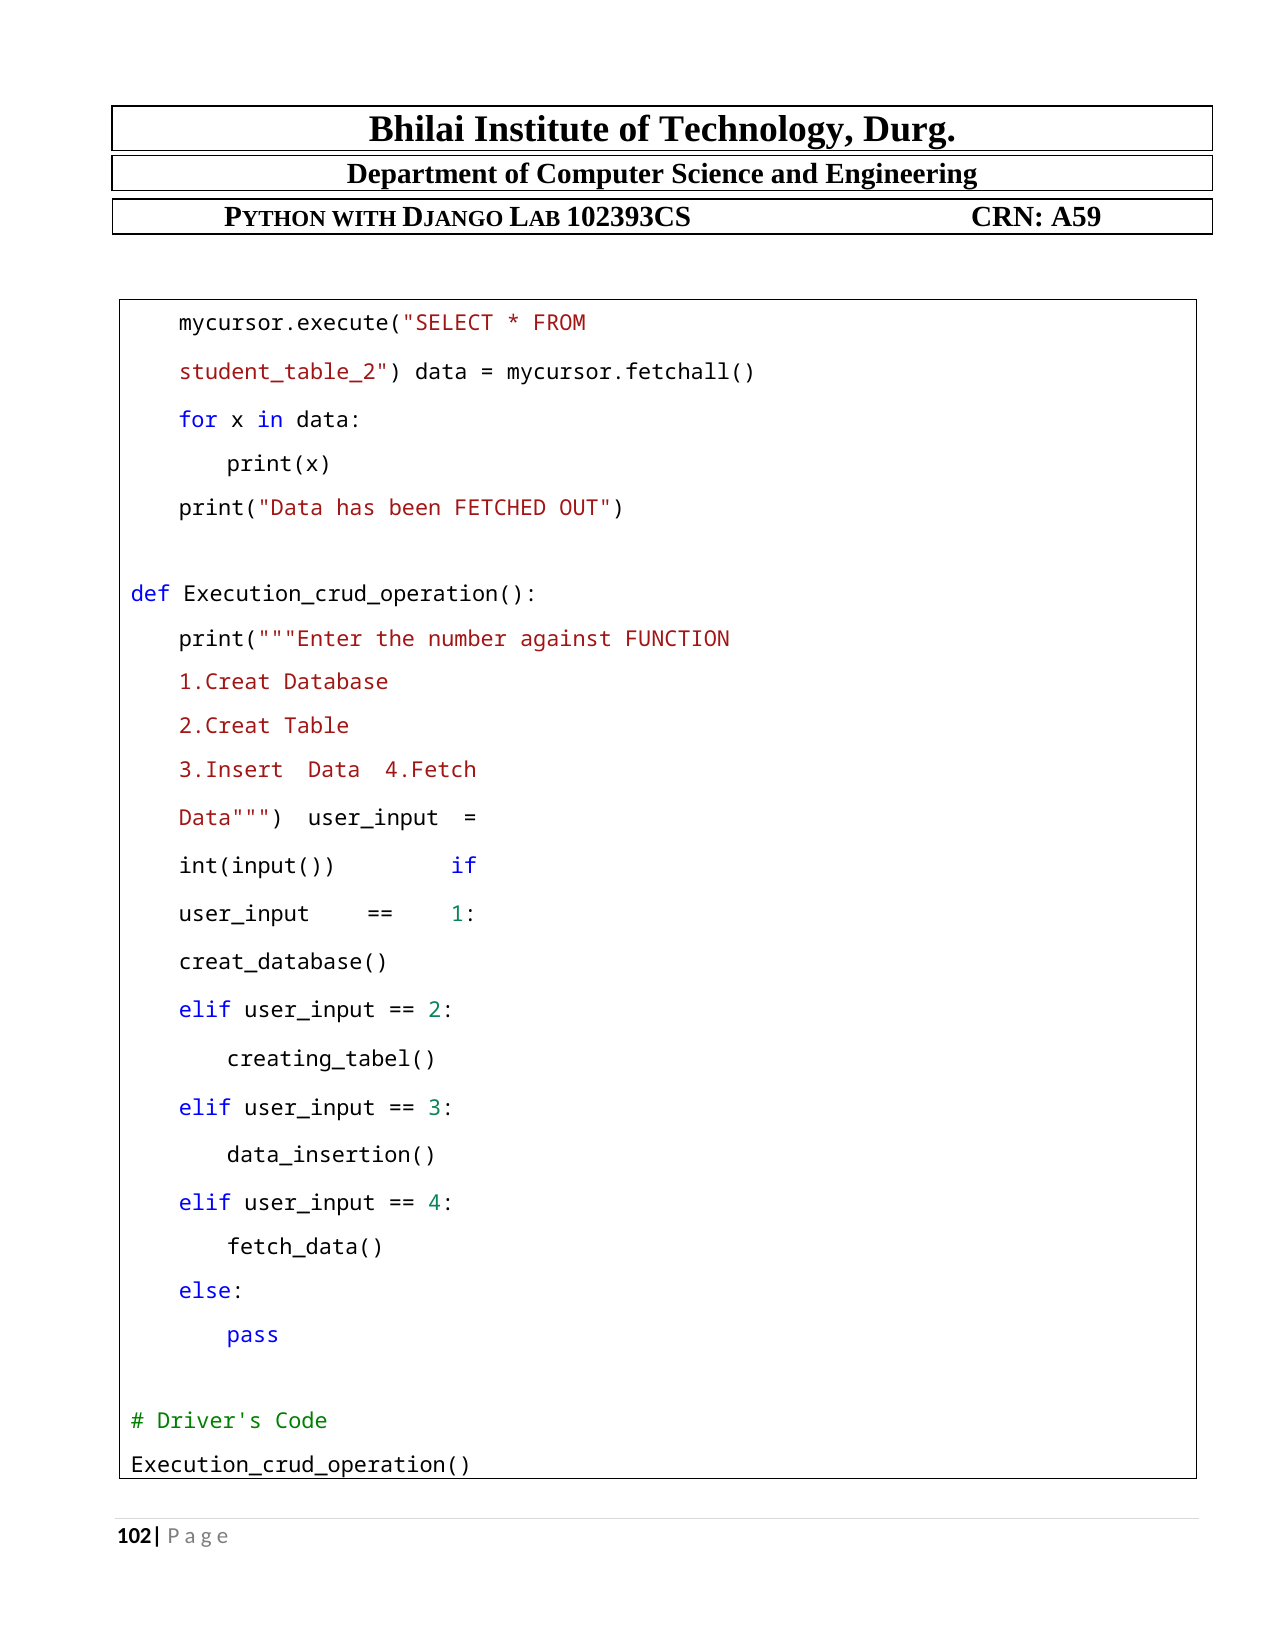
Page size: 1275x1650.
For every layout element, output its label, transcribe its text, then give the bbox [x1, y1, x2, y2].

table_header mycursor.execute("SELECT * FROM student_table_2") data = mycursor.fetchall() for x in data: print(x) print("Data has been FETCHED OUT") def Execution_crud_operation(): print("""Enter the number against FUNCTION 1.Creat Database 2.Creat Table 3.Insert Data 4.Fetch Data""") user_input = int(input()) if user_input == 1: creat_database() elif user_input == 2: creating_tabel() elif user_input == 3: data_insertion() elif user_input == 4: fetch_data() else: pass # Driver's Code Execution_crud_operation() [120, 300, 1196, 1478]
